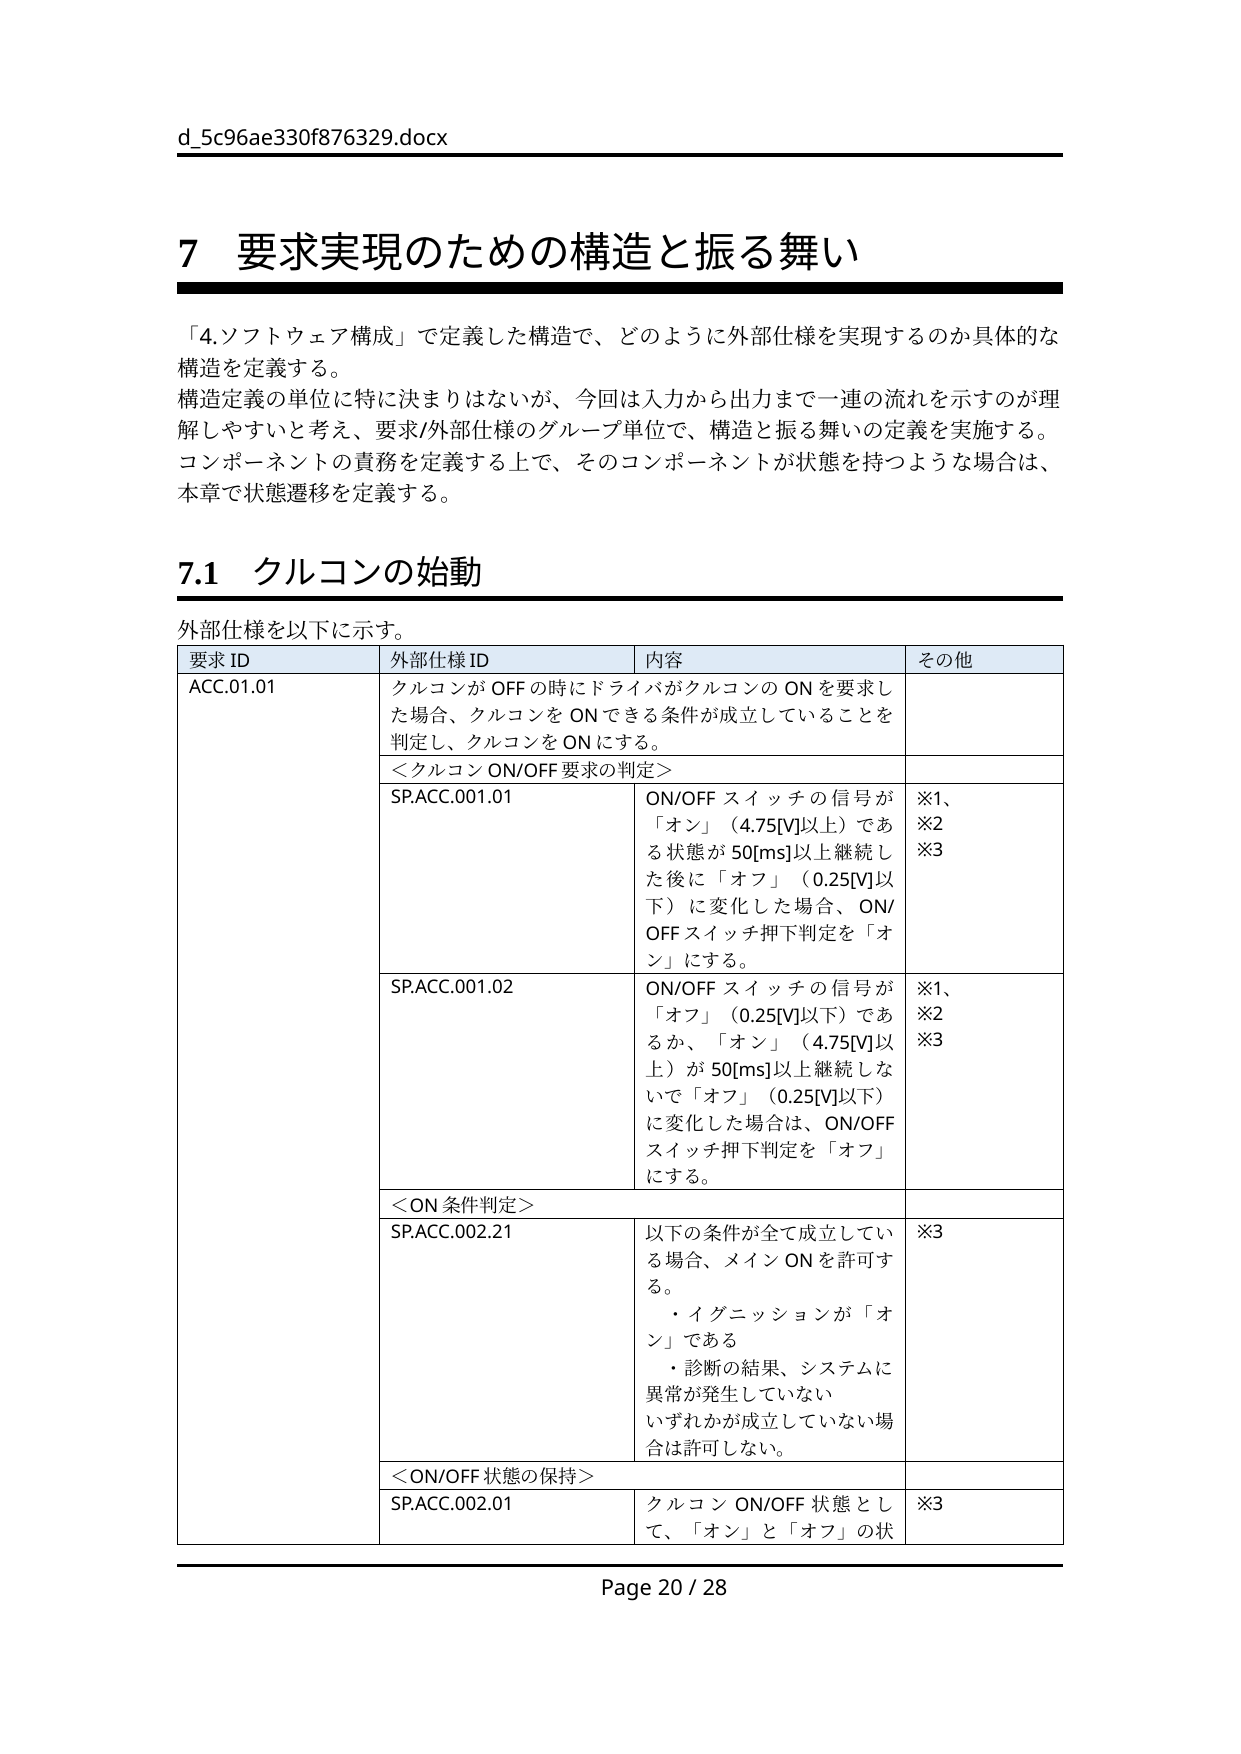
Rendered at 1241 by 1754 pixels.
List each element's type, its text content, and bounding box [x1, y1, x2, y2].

table_header 外部仕様ID [380, 646, 634, 673]
subtitle クルコンの始動 [177, 546, 1063, 596]
table_cell ACC.01.01 [178, 674, 379, 1544]
table_cell [906, 674, 1063, 754]
table_cell [906, 756, 1063, 783]
table_cell SP.ACC.001.01 [380, 784, 634, 972]
table_cell SP.ACC.001.02 [380, 974, 634, 1189]
table_cell ＜ON条件判定＞ [380, 1190, 905, 1217]
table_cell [635, 1490, 905, 1544]
table_cell ON/OFFスイッチの信号が「オフ」（0.25[V]以下）であるか、「オン」（4.75[V]以上）が50[ms]以上継続しないで「オフ」（0.25[V]以下）に変化した場合は、ON/OFFスイッチ押下判定を「オフ」にする。 [635, 974, 905, 1189]
table_cell [906, 1190, 1063, 1217]
table_cell 以下の条件が全て成立している場合、メインONを許可する。 ・イグニッションが「オン」である ・診断の結果、システムに異常が発生していない いずれかが成立していない場合は許可しない。 [635, 1219, 905, 1461]
text 構造定義の単位に特に決まりはないが、今回は入力から出力まで一連の流れを示すのが理解しやすいと考え、要求/外部仕様のグループ単位で、構造と振る舞いの定義を実施する。 [177, 382, 1063, 445]
table_cell クルコンがOFFの時にドライバがクルコンのONを要求した場合、クルコンをONできる条件が成立していることを判定し、クルコンをONにする。 [380, 674, 905, 754]
table_header 内容 [635, 646, 905, 673]
table_cell ＜ON/OFF状態の保持＞ [380, 1462, 905, 1489]
subtitle 要求実現のための構造と振る舞い [177, 219, 1063, 282]
table_header その他 [906, 646, 1063, 673]
table_cell SP.ACC.002.21 [380, 1219, 634, 1461]
table_cell [906, 1462, 1063, 1489]
table_header 要求ID [178, 646, 379, 673]
text 「4.ソフトウェア構成」で定義した構造で、どのように外部仕様を実現するのか具体的な構造を定義する。 [177, 319, 1063, 382]
table_cell ※3 [906, 1490, 1063, 1544]
text コンポーネントの責務を定義する上で、そのコンポーネントが状態を持つような場合は、本章で状態遷移を定義する。 [177, 445, 1063, 508]
text 外部仕様を以下に示す。 [177, 613, 1063, 644]
table_cell ＜クルコンON/OFF要求の判定＞ [380, 756, 905, 783]
table_cell ON/OFFスイッチの信号が「オン」（4.75[V]以上）である状態が50[ms]以上継続した後に「オフ」（0.25[V]以下）に変化した場合、ON/OFFスイッチ押下判定を「オン」にする。 [635, 784, 905, 972]
table_cell ※3 [906, 1219, 1063, 1461]
table_cell ※1、 ※2 ※3 [906, 974, 1063, 1189]
table_cell ※1、 ※2 ※3 [906, 784, 1063, 972]
table_cell SP.ACC.002.01 [380, 1490, 634, 1544]
